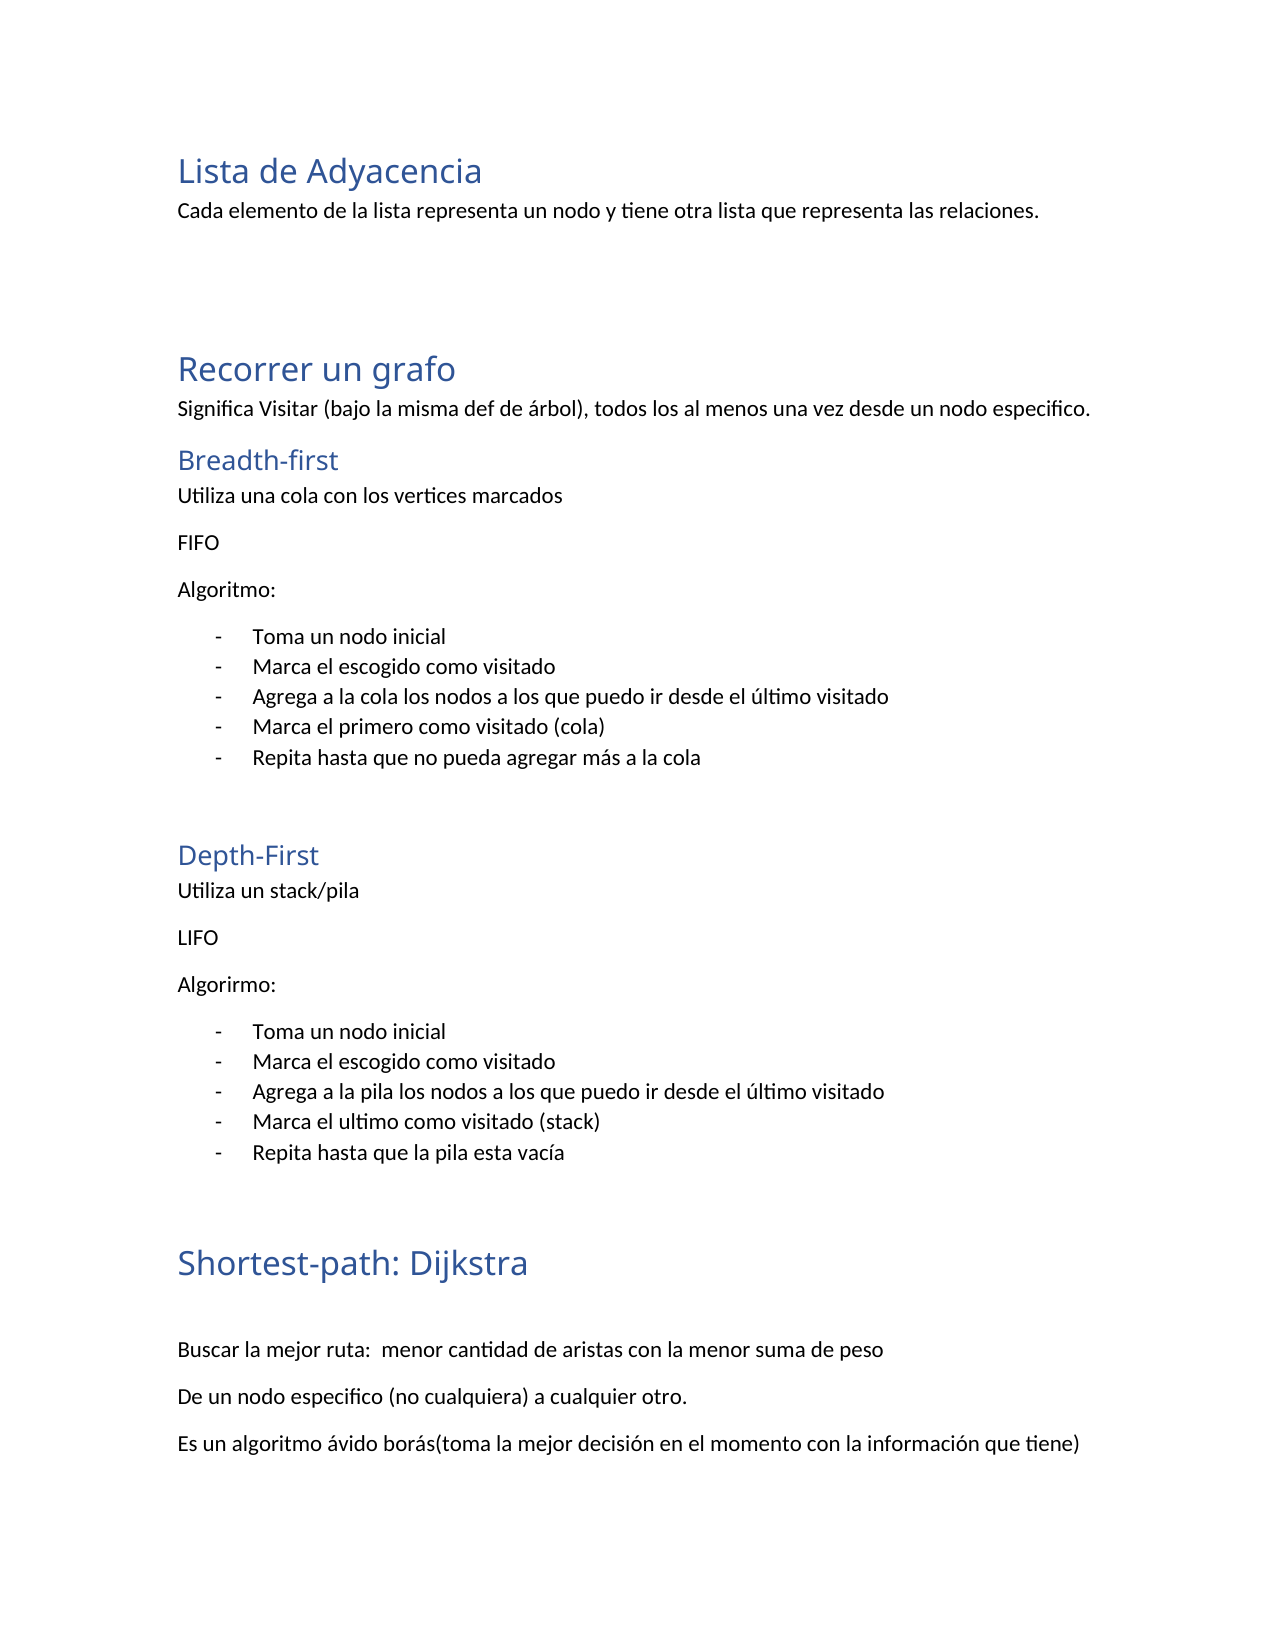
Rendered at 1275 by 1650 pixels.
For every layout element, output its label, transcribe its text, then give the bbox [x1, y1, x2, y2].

list Toma un nodo inicial [215, 622, 1098, 650]
list Agrega a la cola los nodos a los que puedo ir desde el último visitado [215, 682, 1098, 710]
list Marca el primero como visitado (cola) [215, 712, 1098, 740]
list Marca el escogido como visitado [215, 1047, 1098, 1075]
text Algoritmo: [177, 575, 1098, 603]
subtitle Shortest-path: Dijkstra [177, 1240, 1098, 1285]
text Utiliza un stack/pila [177, 876, 1098, 904]
text Significa Visitar (bajo la misma def de árbol), todos los al menos una vez desde un nodo especifico. [177, 394, 1098, 422]
text Es un algoritmo ávido borás(toma la mejor decisión en el momento con la información que tiene) [177, 1429, 1098, 1457]
text Utiliza una cola con los vertices marcados [177, 481, 1098, 509]
text Buscar la mejor ruta: menor cantidad de aristas con la menor suma de peso [177, 1336, 1098, 1363]
list Repita hasta que no pueda agregar más a la cola [215, 743, 1098, 771]
text Cada elemento de la lista representa un nodo y tiene otra lista que representa las relaciones. [177, 197, 1098, 224]
list Toma un nodo inicial [215, 1017, 1098, 1045]
subtitle Depth-First [177, 836, 1098, 873]
list Agrega a la pila los nodos a los que puedo ir desde el último visitado [215, 1077, 1098, 1105]
text LIFO [177, 923, 1098, 951]
subtitle Lista de Adyacencia [177, 148, 1098, 193]
subtitle Recorrer un grafo [177, 346, 1098, 391]
text De un nodo especifico (no cualquiera) a cualquier otro. [177, 1382, 1098, 1410]
text FIFO [177, 528, 1098, 556]
list Marca el ultimo como visitado (stack) [215, 1107, 1098, 1135]
list Marca el escogido como visitado [215, 652, 1098, 680]
subtitle Breadth-first [177, 441, 1098, 478]
text Algorirmo: [177, 970, 1098, 998]
list Repita hasta que la pila esta vacía [215, 1138, 1098, 1166]
